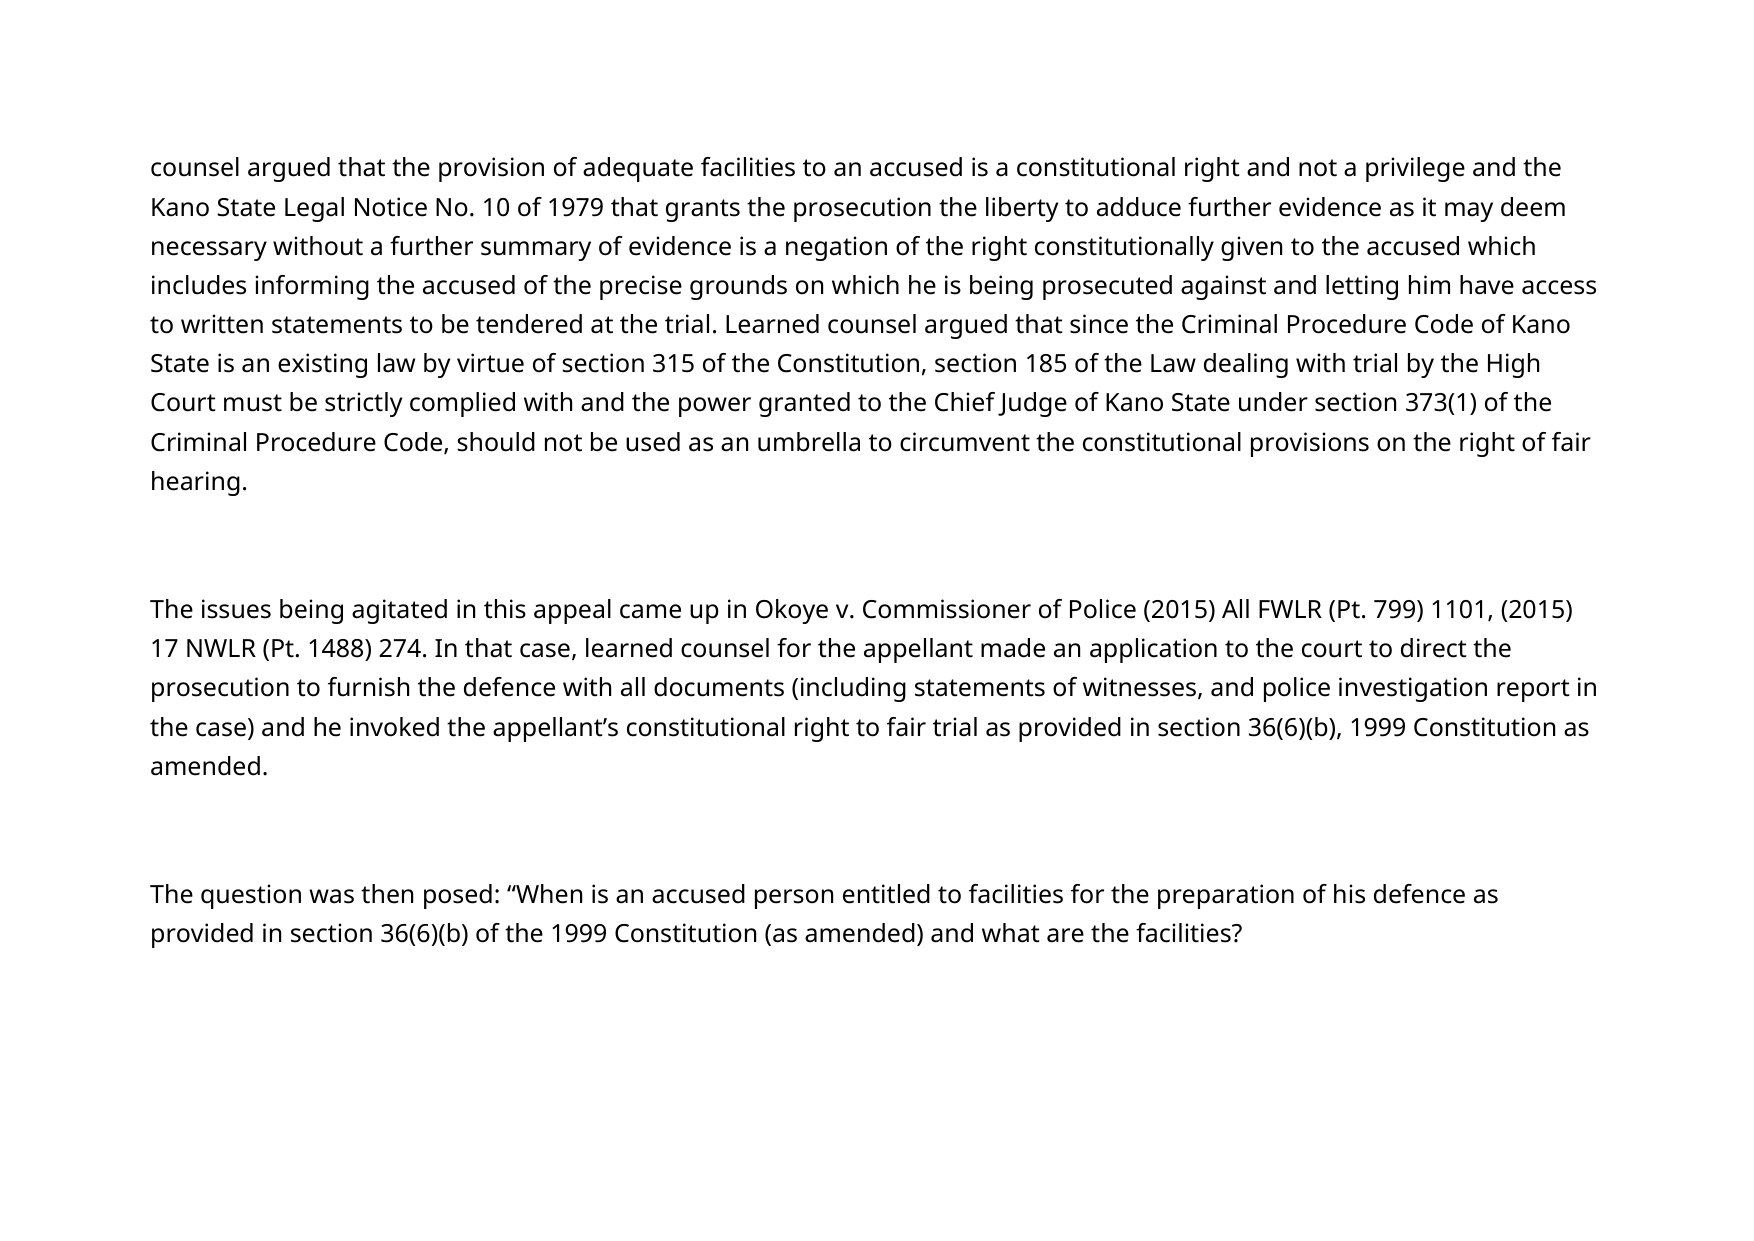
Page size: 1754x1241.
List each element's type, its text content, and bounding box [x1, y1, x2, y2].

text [150, 150, 1604, 497]
text The question was then posed: “When is an accused person entitled to facilities for the preparation of his defence as provided in section 36(6)(b) of the 1999 Constitution (as amended) and what are the facilities? [150, 877, 1604, 950]
text The issues being agitated in this appeal came up in Okoye v. Commissioner of Police (2015) All FWLR (Pt. 799) 1101, (2015) 17 NWLR (Pt. 1488) 274. In that case, learned counsel for the appellant made an application to the court to direct the prosecution to furnish the defence with all documents (including statements of witnesses, and police investigation report in the case) and he invoked the appellant’s constitutional right to fair trial as provided in section 36(6)(b), 1999 Constitution as amended. [150, 592, 1604, 782]
